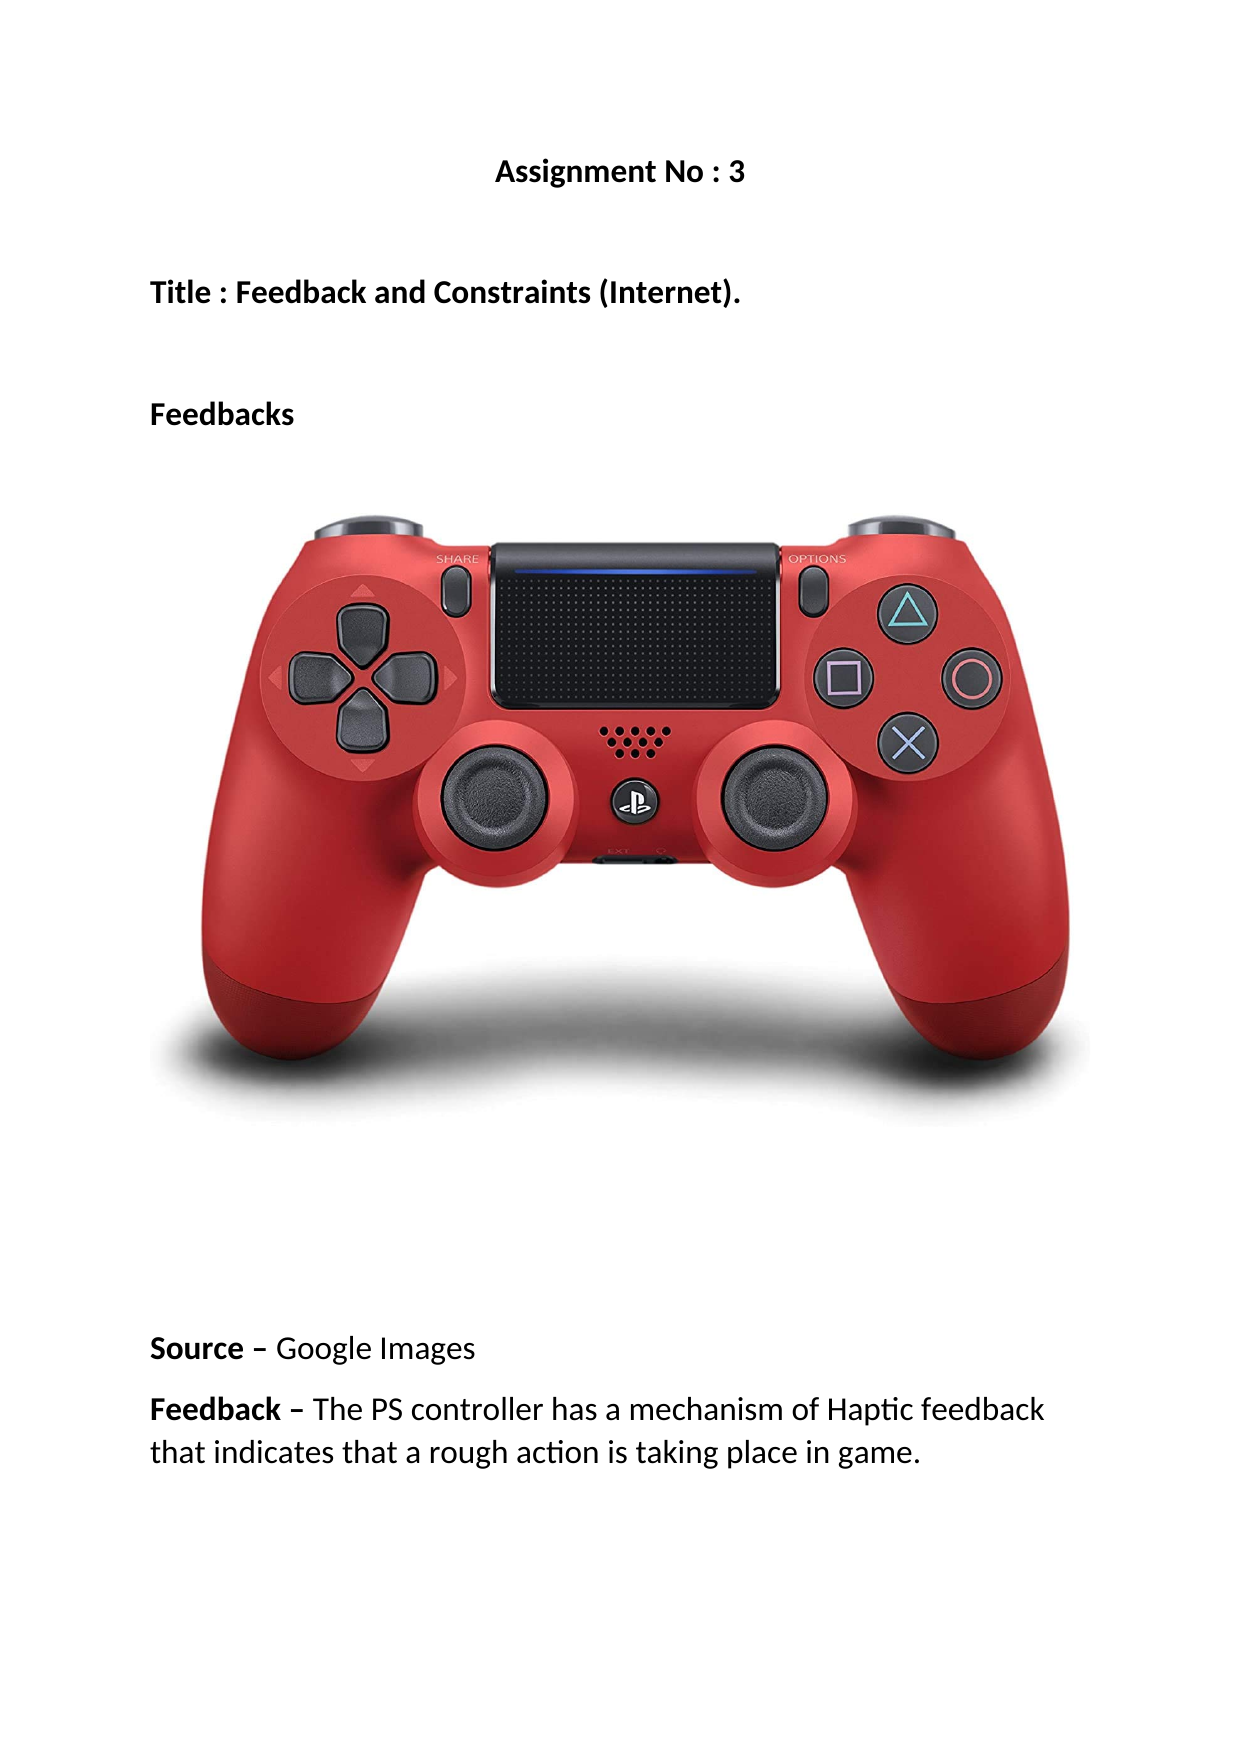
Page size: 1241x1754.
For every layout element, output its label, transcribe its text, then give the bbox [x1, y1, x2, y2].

picture [150, 513, 1091, 1127]
text Feedbacks [150, 392, 1090, 433]
text Feedback – The PS controller has a mechanism of Haptic feedback that indicates that a rough action is taking place in game. [150, 1387, 1090, 1472]
text Assignment No : 3 [150, 150, 1090, 191]
text Source – Google Images [150, 1327, 1090, 1368]
text Title : Feedback and Constraints (Internet). [150, 271, 1090, 312]
